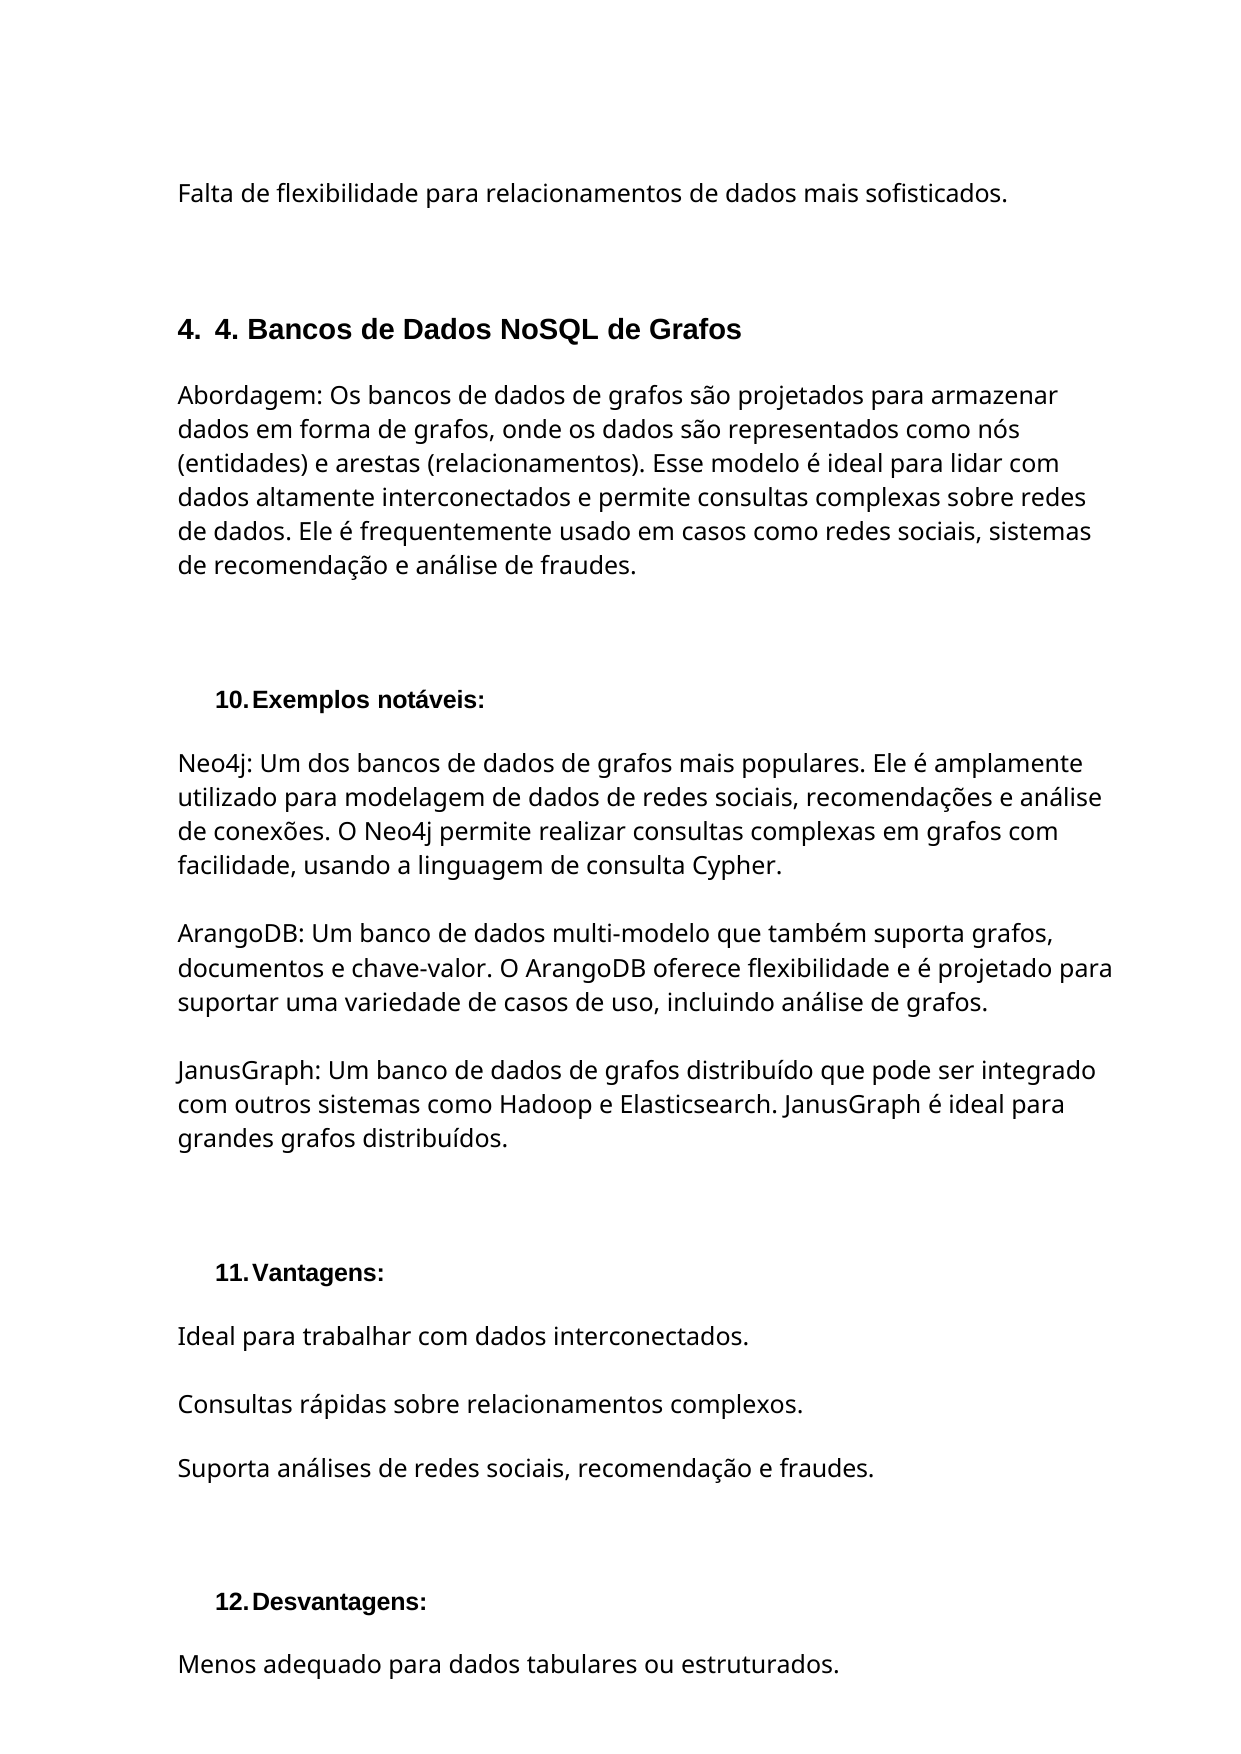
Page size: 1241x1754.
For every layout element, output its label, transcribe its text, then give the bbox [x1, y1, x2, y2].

text Suporta análises de redes sociais, recomendação e fraudes. [177, 1455, 1122, 1483]
text Abordagem: Os bancos de dados de grafos são projetados para armazenar dados em forma de grafos, onde os dados são representados como nós (entidades) e arestas (relacionamentos). Esse modelo é ideal para lidar com dados altamente interconectados e permite consultas complexas sobre redes de dados. Ele é frequentemente usado em casos como redes sociais, sistemas de recomendação e análise de fraudes. [177, 378, 1122, 582]
subtitle Desvantagens: [215, 1587, 1122, 1615]
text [177, 1647, 941, 1681]
text JanusGraph: Um banco de dados de grafos distribuído que pode ser integrado com outros sistemas como Hadoop e Elasticsearch. JanusGraph é ideal para grandes grafos distribuídos. [177, 1053, 1121, 1155]
subtitle 4. Bancos de Dados NoSQL de Grafos [177, 312, 1122, 346]
subtitle Exemplos notáveis: [215, 685, 1122, 714]
text ArangoDB: Um banco de dados multi-modelo que também suporta grafos, documentos e chave-valor. O ArangoDB oferece flexibilidade e é projetado para suportar uma variedade de casos de uso, incluindo análise de grafos. [177, 916, 1122, 1018]
text Ideal para trabalhar com dados interconectados. Consultas rápidas sobre relacionamentos complexos. [177, 1318, 822, 1421]
text Falta de flexibilidade para relacionamentos de dados mais sofisticados. [177, 175, 1122, 209]
text Neo4j: Um dos bancos de dados de grafos mais populares. Ele é amplamente utilizado para modelagem de dados de redes sociais, recomendações e análise de conexões. O Neo4j permite realizar consultas complexas em grafos com facilidade, usando a linguagem de consulta Cypher. [177, 746, 1122, 882]
subtitle Vantagens: [215, 1258, 1122, 1287]
